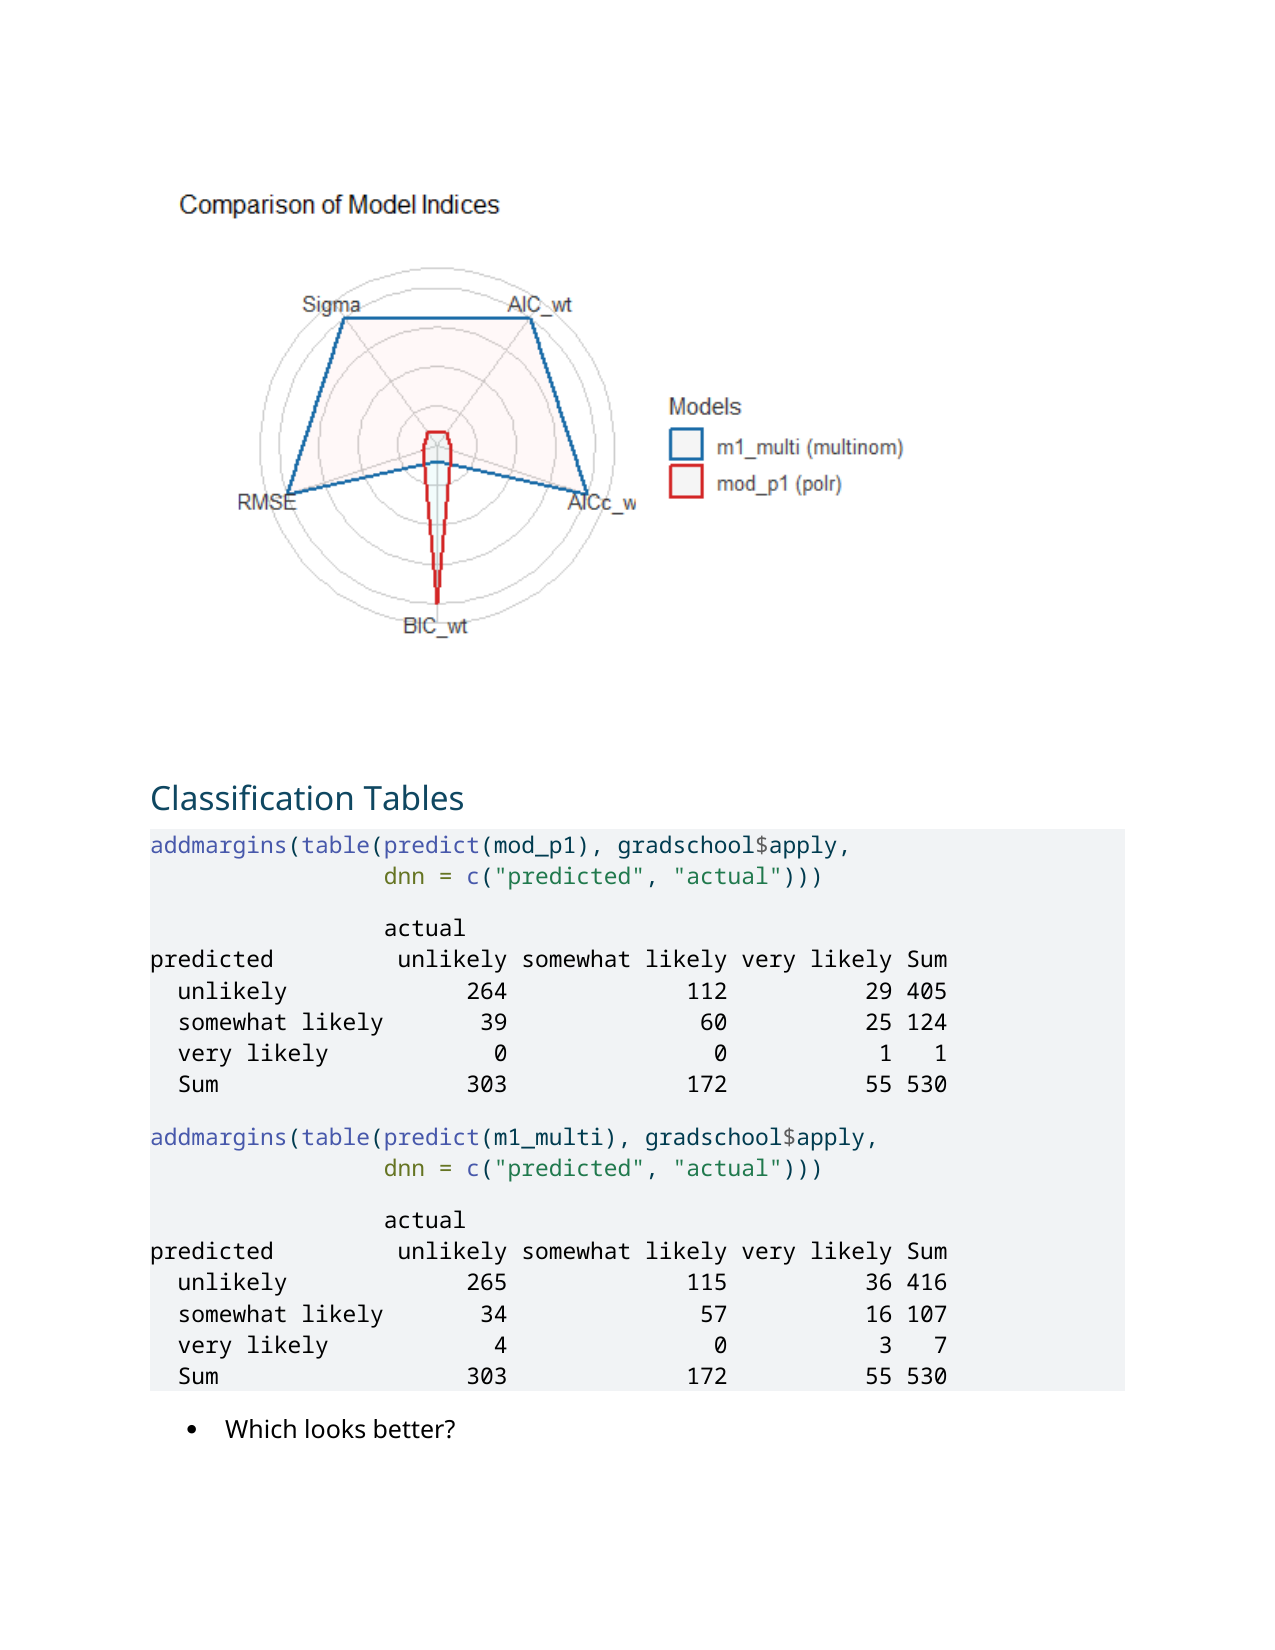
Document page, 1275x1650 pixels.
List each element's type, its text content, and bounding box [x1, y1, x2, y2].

text actual predicted unlikely somewhat likely very likely Sum unlikely 264 112 29 405 somewhat likely 39 60 25 124 very likely 0 0 1 1 Sum 303 172 55 530 [150, 912, 1125, 1100]
text addmargins(table(predict(m1_multi), gradschool$apply, dnn = c("predicted", "actual"))) [824, 1121, 1125, 1183]
subtitle Classification Tables [150, 775, 1125, 821]
text addmargins(table(predict(mod_p1), gradschool$apply, dnn = c("predicted", "actual"))) [824, 829, 1125, 891]
picture [168, 150, 927, 757]
list Which looks better? [187, 1412, 1125, 1446]
text actual predicted unlikely somewhat likely very likely Sum unlikely 265 115 36 416 somewhat likely 34 57 16 107 very likely 4 0 3 7 Sum 303 172 55 530 [150, 1204, 1125, 1391]
